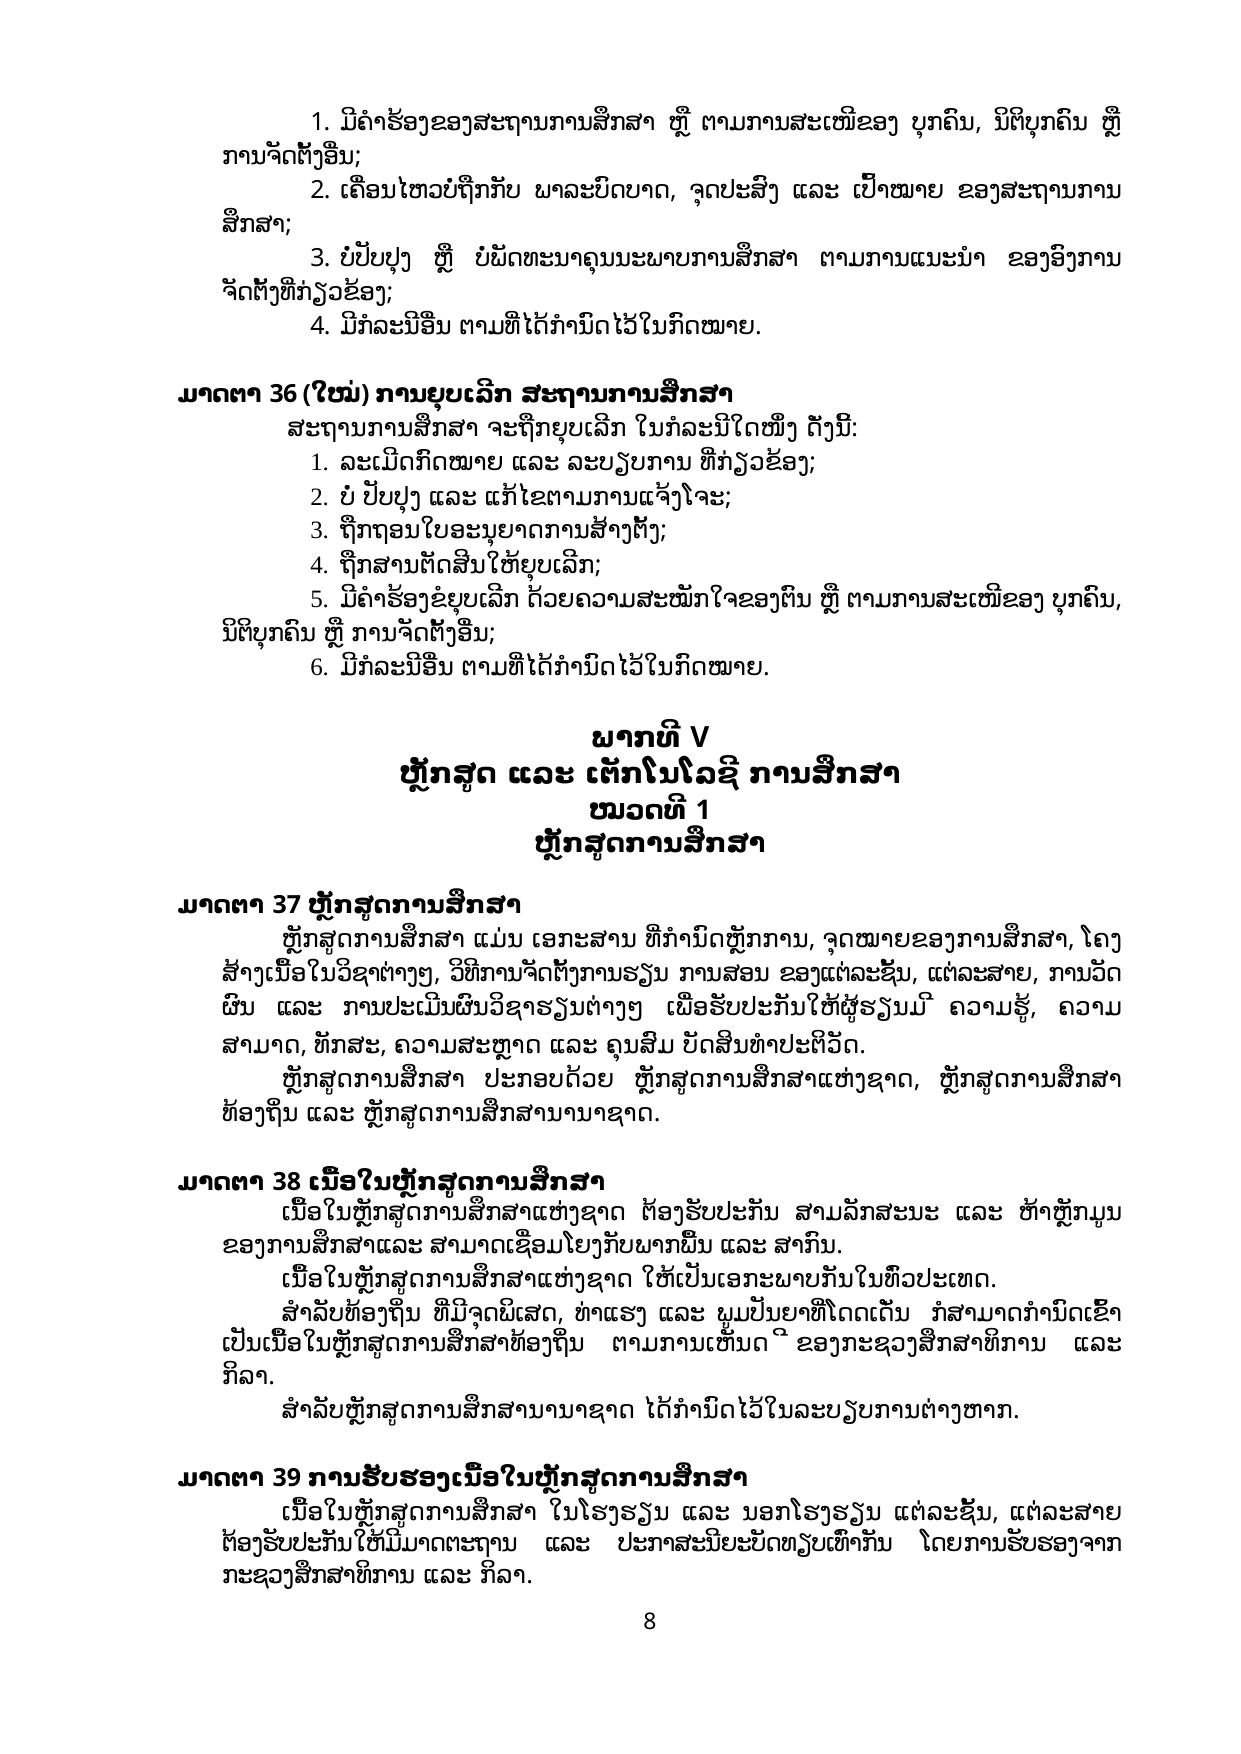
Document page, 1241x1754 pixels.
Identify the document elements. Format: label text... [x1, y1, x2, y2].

list ຖືກ​ຖອນ​ໃບ​ອະນຸຍາດການສ້າງຕັ້ງ; [222, 512, 1122, 546]
text ​ເນື້ອ​ໃນຫຼັກສູດ​ການ​ສຶກສາ​ແຫ່ງ​ຊາດ ​ໃຫ້​ເປັນເອກະພາບກັນໃນທົ່ວປະເທດ. [222, 1260, 1122, 1294]
list ບໍ່ປັບປຸງ ຫຼື​ ບໍ່ພັດທະນາຄຸນນະພາບການສຶກສາ ຕາມການແນະນໍາ ຂອງອົງການຈັດຕັ້ງທີ່ກ່ຽວຂ້ອງ; [222, 240, 1122, 308]
text ສຳລັບທ້ອງຖິ່ນ ທີ່ມີຈຸດພິເສດ, ທ່າແຮງ ແລະ ພູມປັນຍາທີ່ໂດດເດັ່ນ ກໍສາມາດກຳນົດເຂົ້າເປັນ​ເນື້ອ​ໃນຫຼັກສູດ​ການ​ສຶກສາ​ທ້ອງ​ຖິ່ນ ຕາມ​ການ​ເຫັນ​ດີ ​ຂອງ​ກະຊວງ​ສຶກສາ​ທິການ ແລະ ກິລາ. [222, 1294, 1122, 1392]
text ມາດຕາ 37 ຫຼັກສູດການສຶກສາ [177, 887, 1122, 921]
list ບໍ່ ປັບປຸງ ແລະ ແກ້ໄຂຕາມການແຈ້ງໂຈະ; [222, 478, 1122, 512]
text ມາດຕາ 38 ເນື້ອໃນຫຼັກສູດການ​ສຶກສາ​ [177, 1163, 1122, 1197]
text ມາດຕາ 39 ການ​ຮັບຮອງເນື້ອ​ໃນຫຼັກສູດການ​ສຶກສາ​ [177, 1460, 1122, 1494]
list ຖືກ​ສານ​ຕັດ​ສີນ​​ໃຫ້​ຍຸບ​ເລີກ; [222, 546, 1122, 580]
list ລະ​ເມີດກົດໝາຍ ​ແລະ ລະບຽບການ ທີ່​ກ່ຽວຂ້ອງ; [222, 444, 1122, 478]
text ຫຼັກສູດການສຶກສາ [177, 827, 1122, 859]
list ມີຄຳ​ຮ້ອງ​​ຂໍ​ຍຸບ​ເລີກ ດ້ວຍ​ຄວາມ​ສະໝັກ​ໃຈຂອງ​ຕົນ ຫຼື ຕາມການສະ​ເໜີຂອງ ບຸກຄົນ, ນິຕິບຸກຄົນ ຫຼື ການຈັດຕັ້ງອື່ນ; [222, 580, 1122, 648]
text ຫຼັກສູດ ແລະ ເຕັກໂນໂລຊີ ການສຶກສາ [177, 756, 1122, 790]
text ຫຼັກສູດ​ການ​ສຶກສາ ປະກອບ​ດ້ວຍ ຫຼັກສູດ​ການ​ສຶກສາ​ແຫ່ງ​ຊາດ, ຫຼັກສູດ​ການ​ສຶກສາທ້ອງ​ຖິ່ນ ແລະ ຫຼັກສູດ​ການ​ສຶກສານານາຊາດ. [222, 1061, 1122, 1129]
text ສະ​ຖານ​ການ​ສຶກສາ ຈະ​ຖືກ​ຍຸບ​ເລີກ​ ໃນ​ກໍ​ລະ​ນີ​ໃດ​ໜຶ່ງ ດັ່ງ​​ນີ້: [206, 410, 1122, 444]
list ມີກໍລະນີ​ອື່ນ​ ຕາມທີ່​ໄດ້​ກຳນົດ​ໄວ້​ໃນ​ກົດໝາຍ. [222, 308, 1122, 342]
text ໝວດທີ 1 [177, 790, 1122, 827]
list ມີຄຳ​ຮ້ອງ​​ຂອງ​ສະຖານການສຶກສາ ຫຼື ຕາມການສະ​ເໜີຂອງ ບຸກຄົນ, ນິຕິບຸກຄົນ ຫຼື ການຈັດຕັ້ງອື່ນ; [222, 103, 1122, 172]
text ມາດຕາ 36 (ໃໝ່) ການຍຸບເລີກ ສະຖານການສຶກສາ [177, 376, 1122, 410]
text ເນື້ອ​ໃນຫຼັກສູດ​ການ​ສຶກສາ ໃນໂຮງຮຽນ ແລະ ນອກໂຮງຮຽນ ແຕ່ລະຊັ້ນ, ແຕ່​ລະສາຍ ຕ້ອງຮັບປະກັນ​ໃຫ້ມີມາດຕະຖານ ແລະ ປະກາສະນີຍະບັດທຽບເທົ່າກັນ ໂດຍ​​​ການຮັບຮອງ​ຈາກ​ກະຊວງ​ສຶກສາ​ທິການ ແລະ ກິລາ. [222, 1494, 1122, 1591]
list ​ມີກໍລະນີ​ອື່ນ ຕາມ​ທີ່​ໄດ້​ກຳນົດ​ໄວ້​ໃນ​ກົດໝາຍ. [222, 648, 1122, 682]
text ພາກທີ V [177, 717, 1122, 756]
list ເຄື່ອນໄຫວບໍ່ຖືກກັບ ພາລະບົດບາດ, ຈຸດປະສົງ ແລະ ເປົ້າໝາຍ ຂອງສະຖານການ​ສຶກສາ; [222, 172, 1122, 240]
text ຫຼັກສູດ​ການສຶກສາ ແມ່ນ ​ເອກະສານ ​ທີ່​ກຳນົດ​ຫຼັກການ, ຈຸດໝາຍຂອງ​ການ​ສຶກສາ, ໂຄງ​ສ້າງເນື້ອໃນ​ວິຊາຕ່າງໆ, ວິທີການຈັດ​ຕັ້ງການຮຽນ ການ​ສອນ ຂອງແຕ່ລະຊັ້ນ, ​ແຕ່ລະສາຍ, ການວັດຜົນ ​​ແລະ ການປະ​ເມີນຜົນ​ວິຊາ​ຮຽນ​ຕ່າງໆ ເພື່ອຮັບປະກັນໃຫ້ຜູ້ຮຽນມີ ຄວາມຮູ້, ຄວາມ​ສາມາດ, ທັກ​ສະ, ຄວາມ​ສະຫຼາດ ແລະ ຄຸນສົມ ບັດສິນທຳປະຕິວັດ.​ [222, 921, 1122, 1061]
text ສໍາລັບຫຼັກສູດ​ການສຶກສານານາຊາດ ​ໄດ້​ກຳນົດ​ໄວ້​ໃນ​ລະບຽບການ​ຕ່າງ​ຫາກ. [222, 1392, 1122, 1426]
text ເນື້ອ​ໃນຫຼັກສູດ​ການ​ສຶກສາ​​ແຫ່ງຊາດ ຕ້ອງ​ຮັບປະກັນ ສາມ​ລັກສະນະ ​ແລະ ຫ້າ​ຫຼັກ​ມູນ​ ຂອງ​ການ​ສຶກສາ​ແລະ ສາມາດເຊື່ອມ​ໂຍງ​ກັບ​ພາກພື້ນ ແລະ ສາກົນ. [222, 1197, 1122, 1260]
